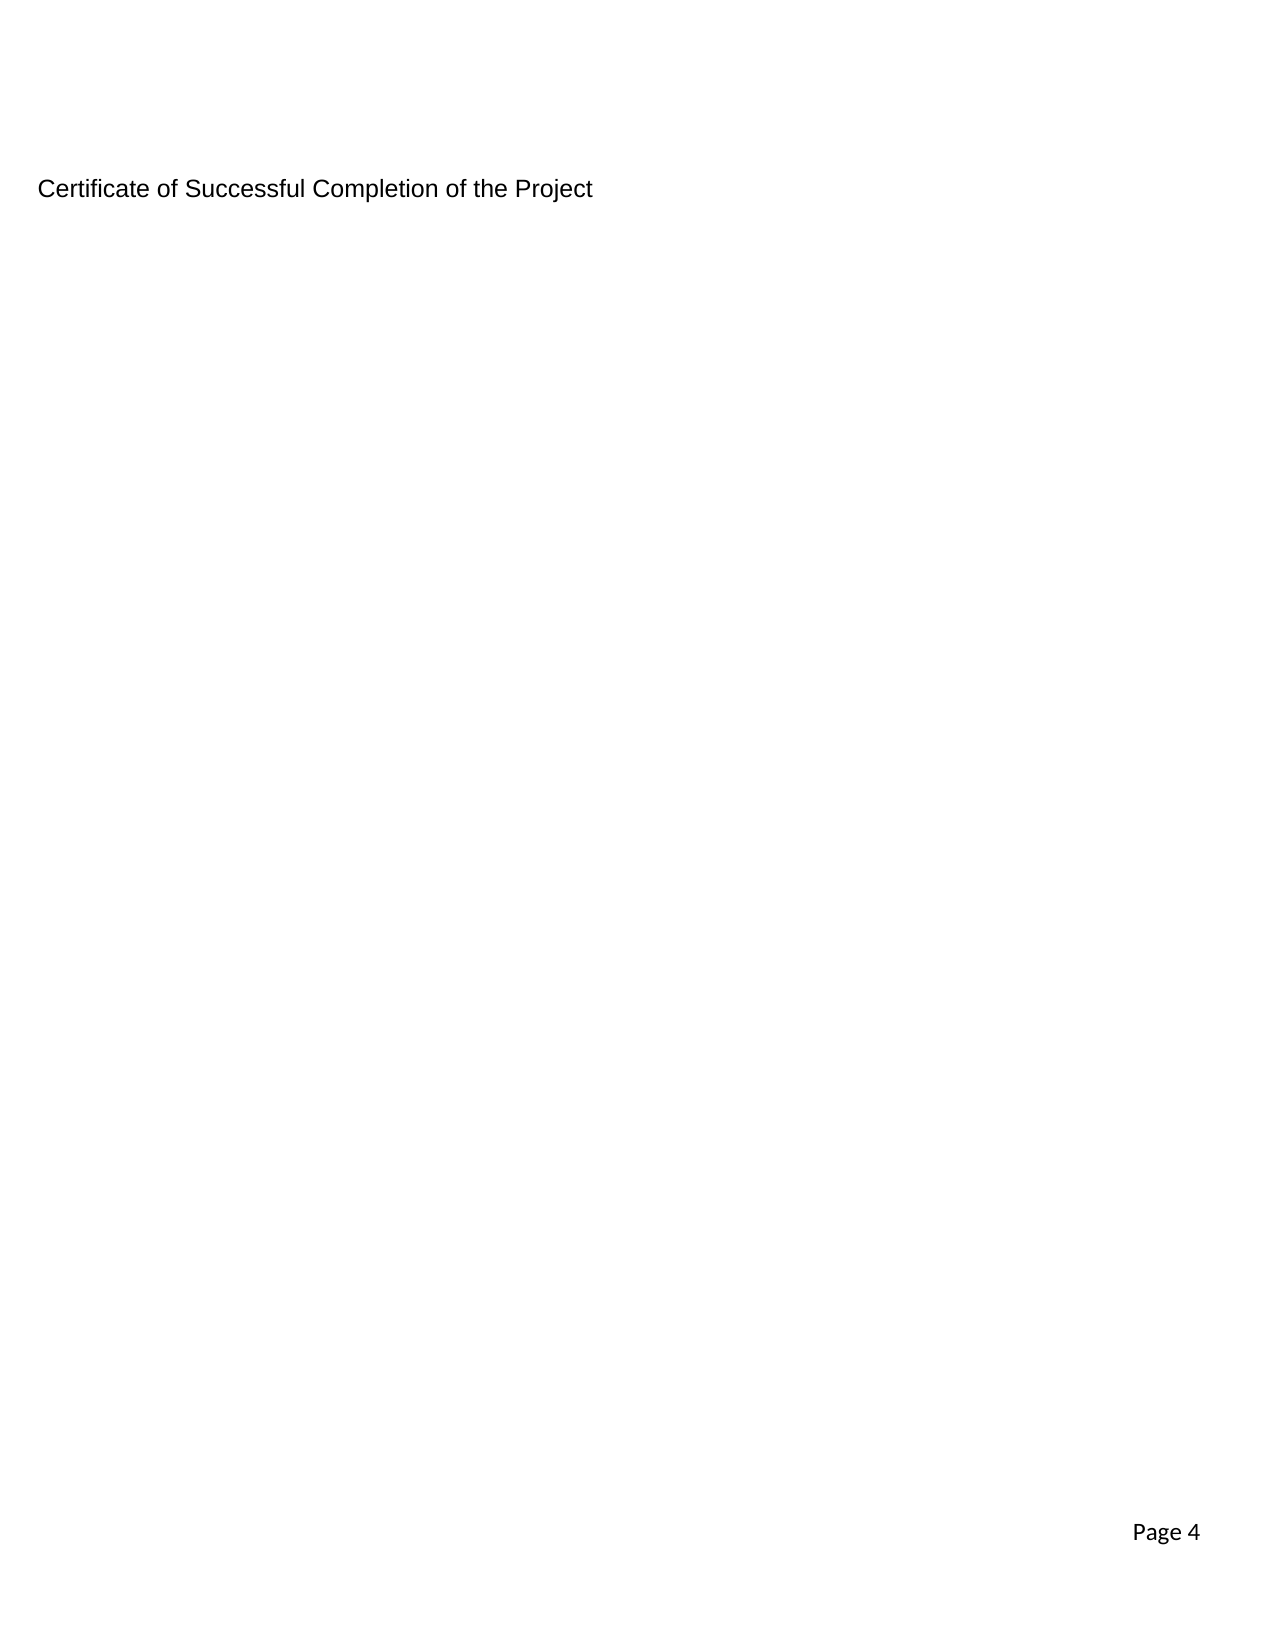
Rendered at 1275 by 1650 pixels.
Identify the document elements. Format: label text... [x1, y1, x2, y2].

text Certificate of Successful Completion of the Project [37, 173, 1200, 202]
